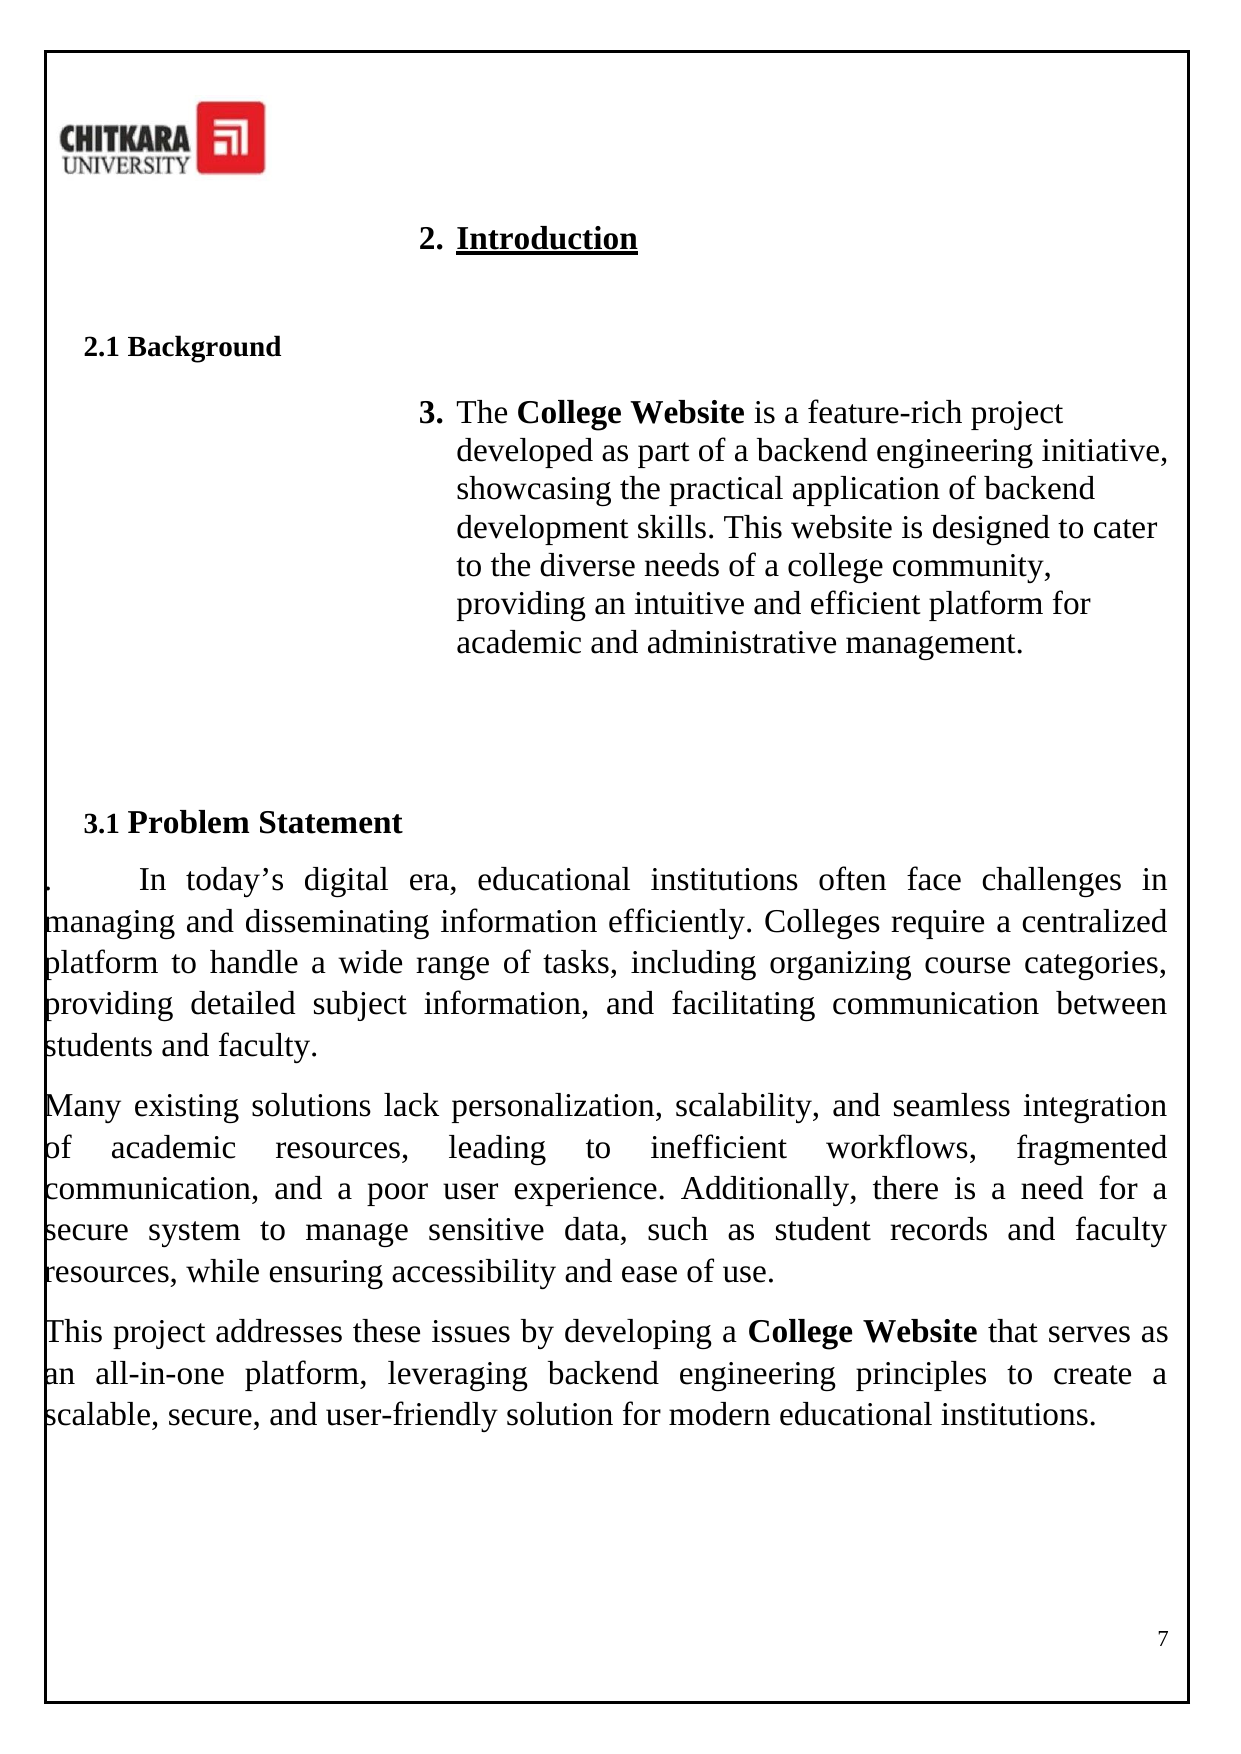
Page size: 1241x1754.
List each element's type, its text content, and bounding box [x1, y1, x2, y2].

subtitle Introduction [419, 218, 1182, 256]
subtitle Background [83, 329, 1182, 363]
subtitle Problem Statement [83, 802, 1182, 840]
list The College Website is a feature-rich project developed as part of a backend engineering initiative, showcasing the practical application of backend development skills. This website is designed to cater to the diverse needs of a college community, providing an intuitive and efficient platform for academic and administrative management. [419, 392, 1182, 660]
picture [55, 95, 273, 182]
text This project addresses these issues by developing a College Website that serves as an all-in-one platform, leveraging backend engineering principles to create a scalable, secure, and user-friendly solution for modern educational institutions. [47, 1312, 1169, 1433]
text . In today’s digital era, educational institutions often face challenges in managing and disseminating information efficiently. Colleges require a centralized platform to handle a wide range of tasks, including organizing course categories, providing detailed subject information, and facilitating communication between students and faculty. [47, 859, 1169, 1063]
text Many existing solutions lack personalization, scalability, and seamless integration of academic resources, leading to inefficient workflows, fragmented communication, and a poor user experience. Additionally, there is a need for a secure system to manage sensitive data, such as student records and faculty resources, while ensuring accessibility and ease of use. [47, 1086, 1169, 1289]
